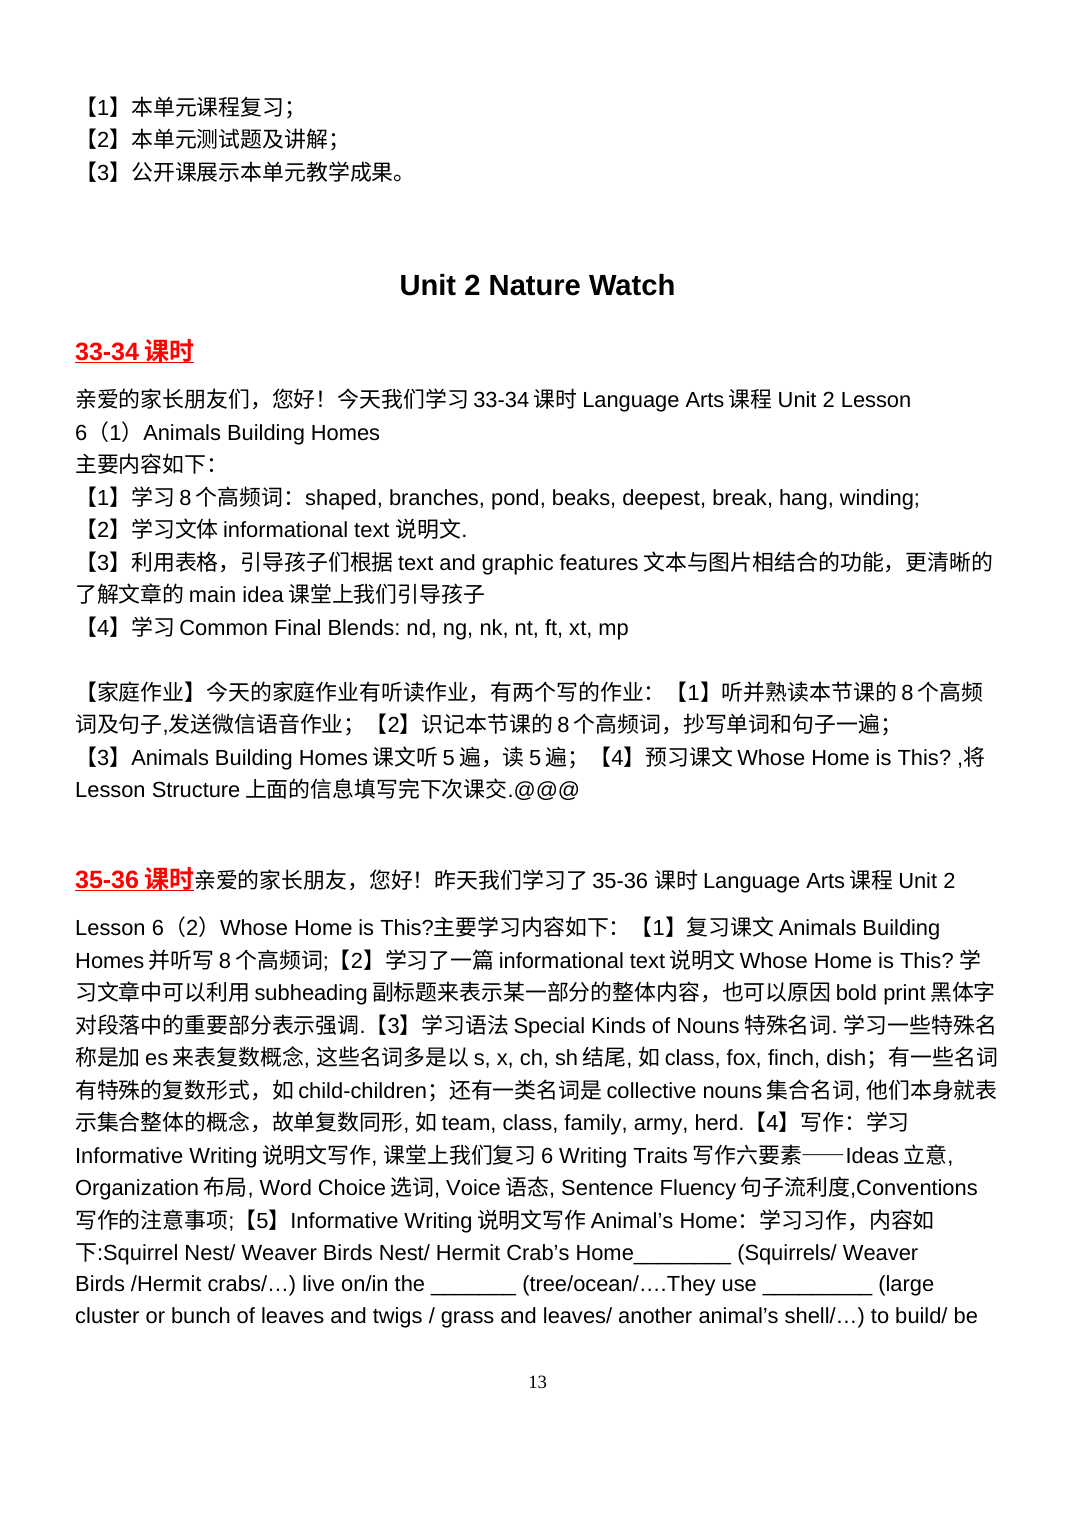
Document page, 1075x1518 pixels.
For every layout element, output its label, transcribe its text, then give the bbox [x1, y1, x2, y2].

text 主要内容如下： [75, 447, 1000, 479]
text 【2】本单元测试题及讲解； [75, 122, 1000, 154]
text 【1】学习8个高频词：shaped, branches, pond, beaks, deepest, break, hang, winding; [75, 479, 1000, 512]
text 【4】学习Common Final Blends: nd, ng, nk, nt, ft, xt, mp [75, 609, 1000, 642]
text 【1】本单元课程复习； [75, 89, 1000, 122]
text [75, 845, 1000, 1332]
text 【家庭作业】今天的家庭作业有听读作业，有两个写的作业：【1】听并熟读本节课的8个高频词及句子,发送微信语音作业；【2】识记本节课的8个高频词，抄写单词和句子一遍；【3】Animals Building Homes课文听5遍，读5遍；【4】预习课文Whose Home is This? ,将Lesson Structure上面的信息填写完下次课交.@@@ [75, 674, 1000, 804]
text Unit 2 Nature Watch [75, 252, 1000, 317]
text 【2】学习文体informational text 说明文. [75, 512, 1000, 544]
text 亲爱的家长朋友们，您好！今天我们学习33-34课时 Language Arts课程 Unit 2 Lesson 6（1）Animals Building Homes [75, 382, 1000, 447]
text 【3】利用表格，引导孩子们根据text and graphic features文本与图片相结合的功能，更清晰的了解文章的main idea课堂上我们引导孩子 [75, 544, 1000, 609]
text 33-34课时 [75, 317, 1000, 382]
text 【3】公开课展示本单元教学成果。 [75, 154, 1000, 187]
